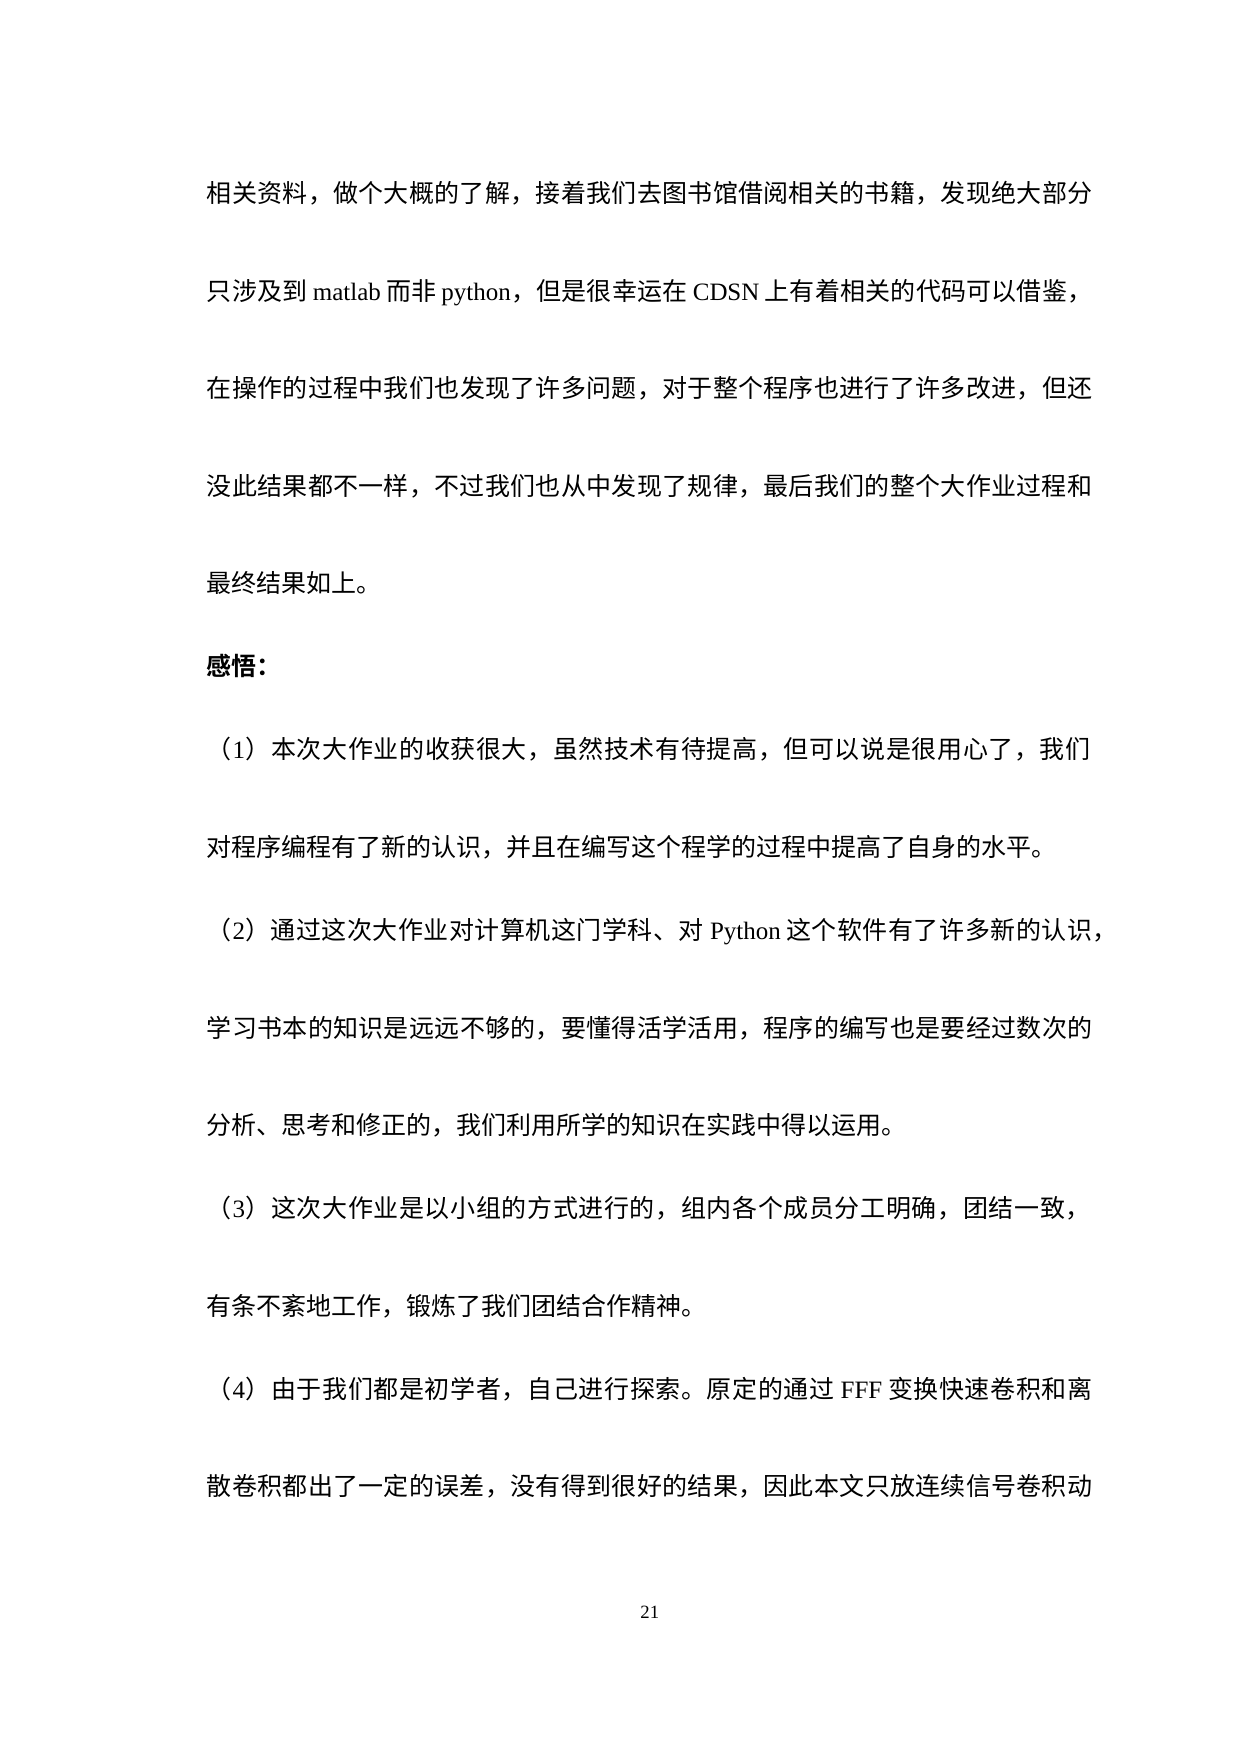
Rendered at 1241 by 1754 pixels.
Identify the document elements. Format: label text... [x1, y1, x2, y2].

text 感悟： [207, 632, 1092, 697]
text （1）本次大作业的收获很大，虽然技术有待提高，但可以说是很用心了，我们对程序编程有了新的认识，并且在编写这个程学的过程中提高了自身的水平。 [207, 716, 1092, 878]
text （2）通过这次大作业对计算机这门学科、对Python这个软件有了许多新的认识，学习书本的知识是远远不够的，要懂得活学活用，程序的编写也是要经过数次的分析、思考和修正的，我们利用所学的知识在实践中得以运用。 [207, 896, 1092, 1156]
text （4）由于我们都是初学者，自己进行探索。原定的通过FFF变换快速卷积和离散卷积都出了一定的误差，没有得到很好的结果，因此本文只放连续信号卷积动画代码。不断地深入研究，所实现的动画相对简单，有很多可以提升的地方，希望我们在未来的学习道路上可以不断进步，携手前行。 [207, 1355, 1092, 1517]
text （3）这次大作业是以小组的方式进行的，组内各个成员分工明确，团结一致，有条不紊地工作，锻炼了我们团结合作精神。 [207, 1174, 1092, 1337]
